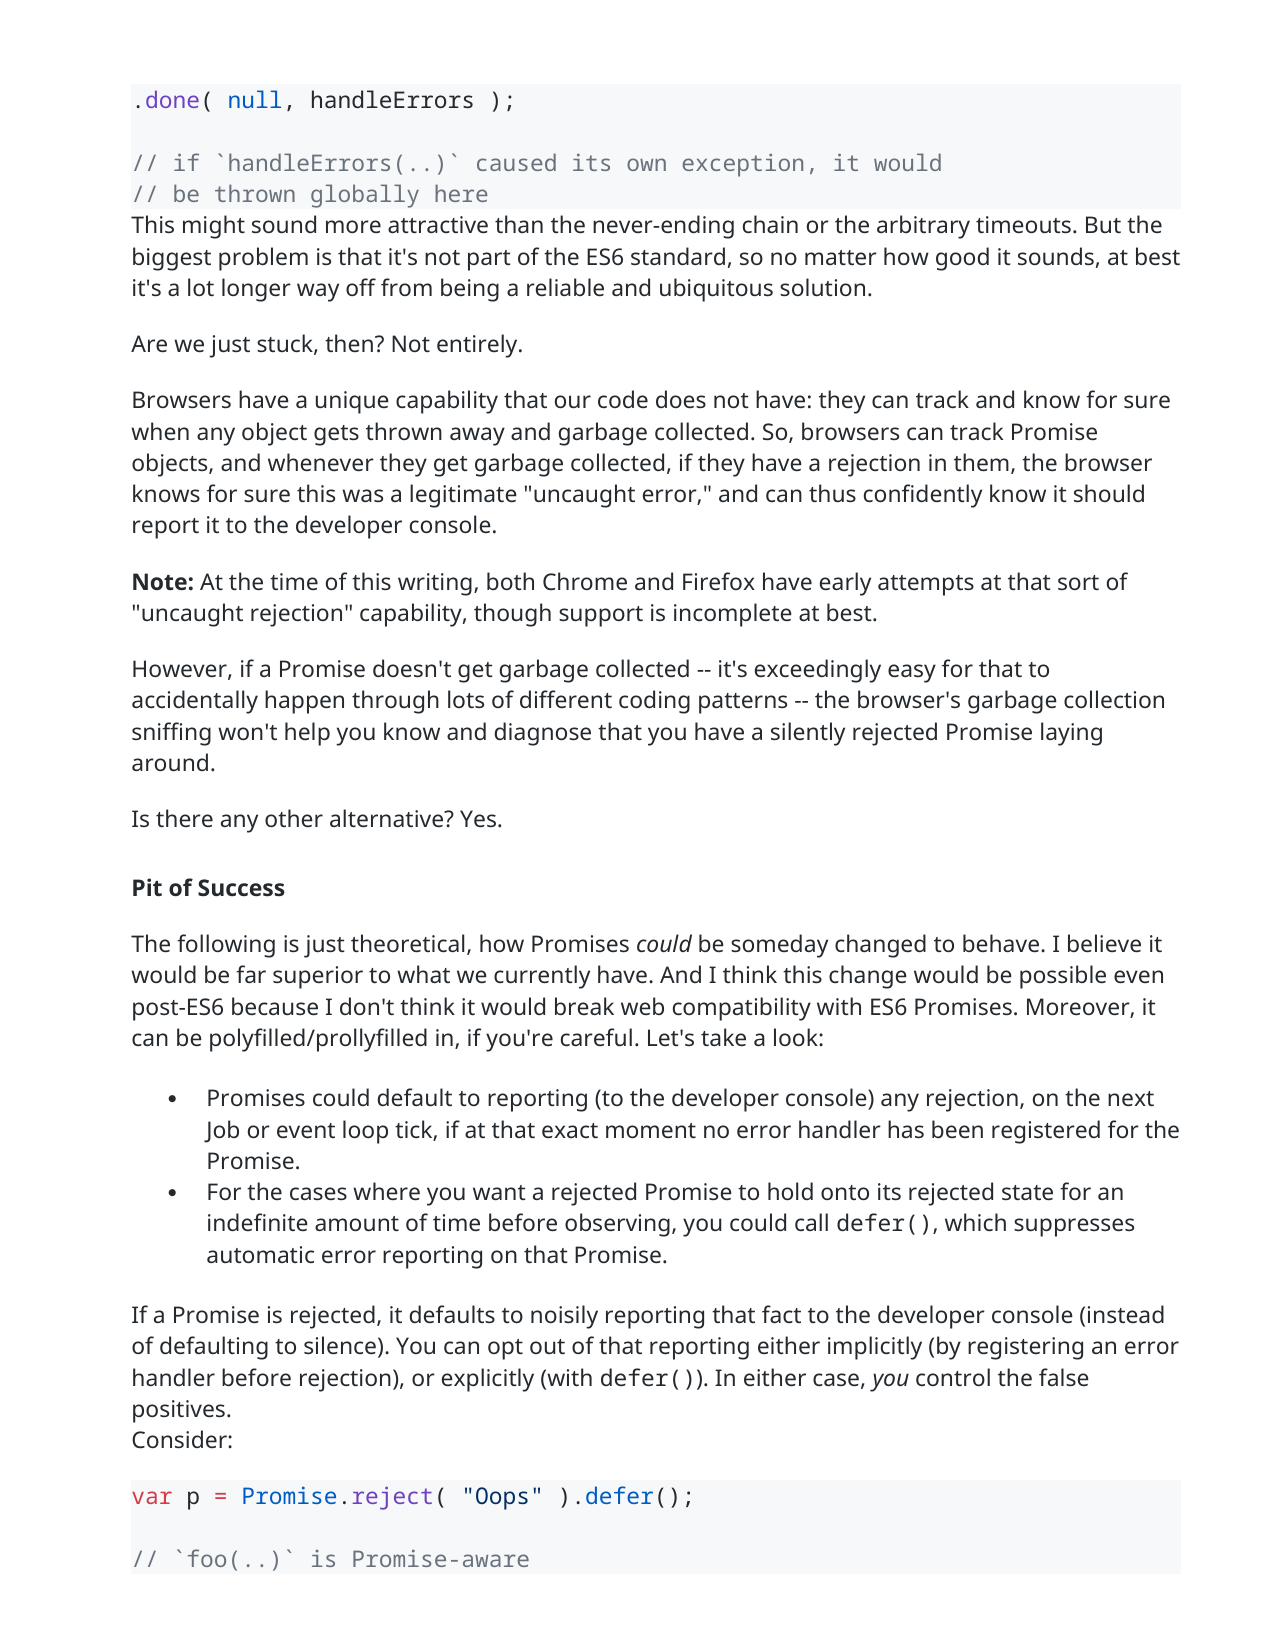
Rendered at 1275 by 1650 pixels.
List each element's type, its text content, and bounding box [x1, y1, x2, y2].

text // be thrown globally here [131, 178, 1181, 209]
subtitle Pit of Success [131, 872, 1181, 903]
text var p = Promise.reject( "Oops" ).defer(); [131, 1480, 1181, 1511]
text Browsers have a unique capability that our code does not have: they can track and know for sure when any object gets thrown away and garbage collected. So, browsers can track Promise objects, and whenever they get garbage collected, if they have a rejection in them, the browser knows for sure this was a legitimate "uncaught error," and can thus confidently know it should report it to the developer console. [131, 384, 1181, 541]
text // `foo(..)` is Promise-aware [131, 1543, 1181, 1574]
text .done( null, handleErrors ); [131, 84, 1181, 116]
text Consider: [131, 1424, 1181, 1455]
list For the cases where you want a rejected Promise to hold onto its rejected state for an indefinite amount of time before observing, you could call defer(), which suppresses automatic error reporting on that Promise. [169, 1176, 1181, 1270]
text Is there any other alternative? Yes. [131, 803, 1181, 834]
text If a Promise is rejected, it defaults to noisily reporting that fact to the developer console (instead of defaulting to silence). You can opt out of that reporting either implicitly (by registering an error handler before rejection), or explicitly (with defer()). In either case, you control the false positives. [131, 1299, 1181, 1424]
text However, if a Promise doesn't get garbage collected -- it's exceedingly easy for that to accidentally happen through lots of different coding patterns -- the browser's garbage collection sniffing won't help you know and diagnose that you have a silently rejected Promise laying around. [131, 653, 1181, 778]
list Promises could default to reporting (to the developer console) any rejection, on the next Job or event loop tick, if at that exact moment no error handler has been registered for the Promise. [169, 1082, 1181, 1176]
text Note: At the time of this writing, both Chrome and Firefox have early attempts at that sort of "uncaught rejection" capability, though support is incomplete at best. [131, 566, 1181, 628]
text // if `handleErrors(..)` caused its own exception, it would [131, 147, 1181, 178]
text This might sound more attractive than the never-ending chain or the arbitrary timeouts. But the biggest problem is that it's not part of the ES6 standard, so no matter how good it sounds, at best it's a lot longer way off from being a reliable and ubiquitous solution. [131, 209, 1181, 303]
text Are we just stuck, then? Not entirely. [131, 328, 1181, 359]
text The following is just theoretical, how Promises could be someday changed to behave. I believe it would be far superior to what we currently have. And I think this change would be possible even post-ES6 because I don't think it would break web compatibility with ES6 Promises. Moreover, it can be polyfilled/prollyfilled in, if you're careful. Let's take a look: [131, 928, 1181, 1053]
